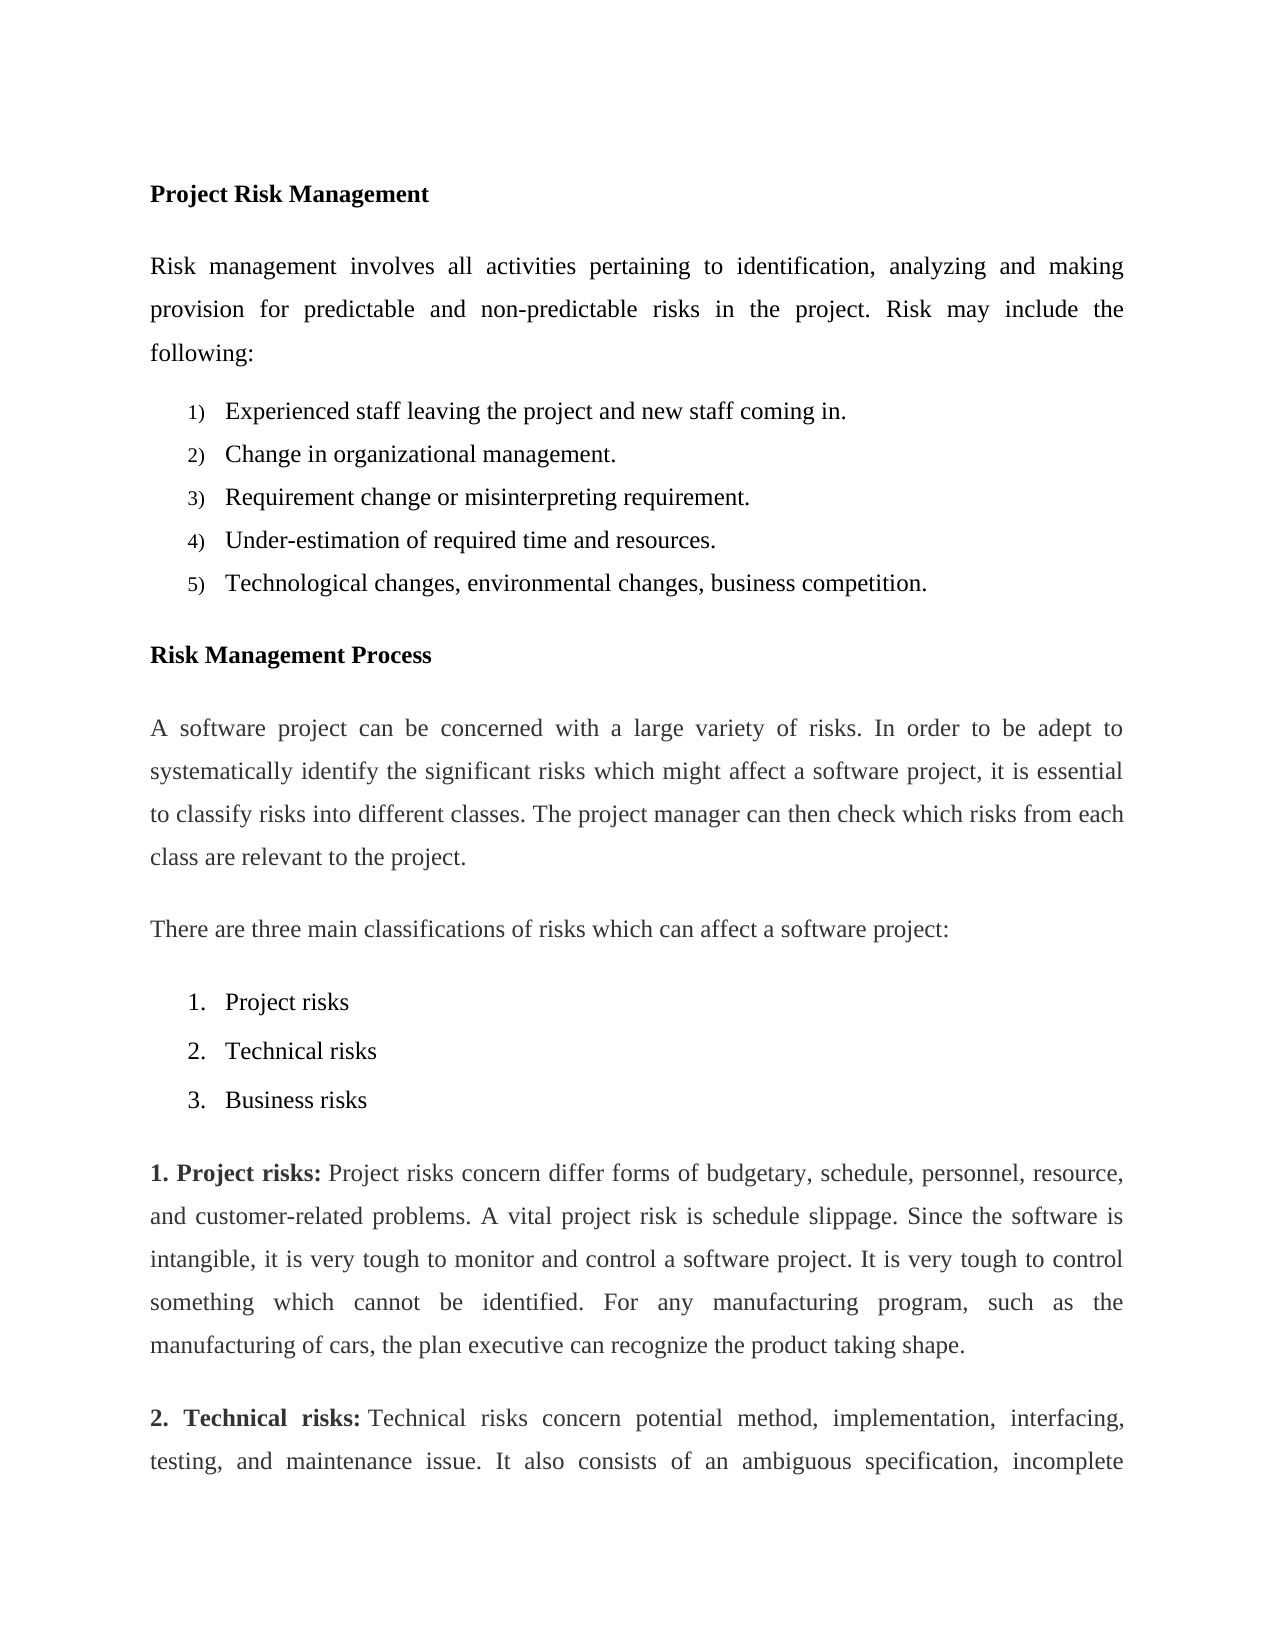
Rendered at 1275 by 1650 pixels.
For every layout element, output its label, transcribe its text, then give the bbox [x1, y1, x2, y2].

list Under-estimation of required time and resources. [187, 525, 1125, 554]
text There are three main classifications of risks which can affect a software project: [150, 914, 1125, 943]
list Project risks [187, 987, 1125, 1016]
list Business risks [187, 1086, 1125, 1114]
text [150, 1403, 1125, 1474]
list Technological changes, environmental changes, business competition. [187, 568, 1125, 597]
list Change in organizational management. [187, 439, 1125, 468]
list Technical risks [187, 1036, 1125, 1065]
text A software project can be concerned with a large variety of risks. In order to be adept to systematically identify the significant risks which might affect a software project, it is essential to classify risks into different classes. The project manager can then check which risks from each class are relevant to the project. [150, 713, 1125, 871]
text Risk management involves all activities pertaining to identification, analyzing and making provision for predictable and non-predictable risks in the project. Risk may include the following: [150, 251, 1125, 366]
text 1. Project risks: Project risks concern differ forms of budgetary, schedule, personnel, resource, and customer-related problems. A vital project risk is schedule slippage. Since the software is intangible, it is very tough to monitor and control a software project. It is very tough to control something which cannot be identified. For any manufacturing program, such as the manufacturing of cars, the plan executive can recognize the product taking shape. [150, 1158, 1125, 1359]
list Experienced staff leaving the project and new staff coming in. [187, 396, 1125, 424]
list Requirement change or misinterpreting requirement. [187, 482, 1125, 511]
text Risk Management Process [150, 641, 1125, 669]
text Project Risk Management [150, 179, 1125, 208]
